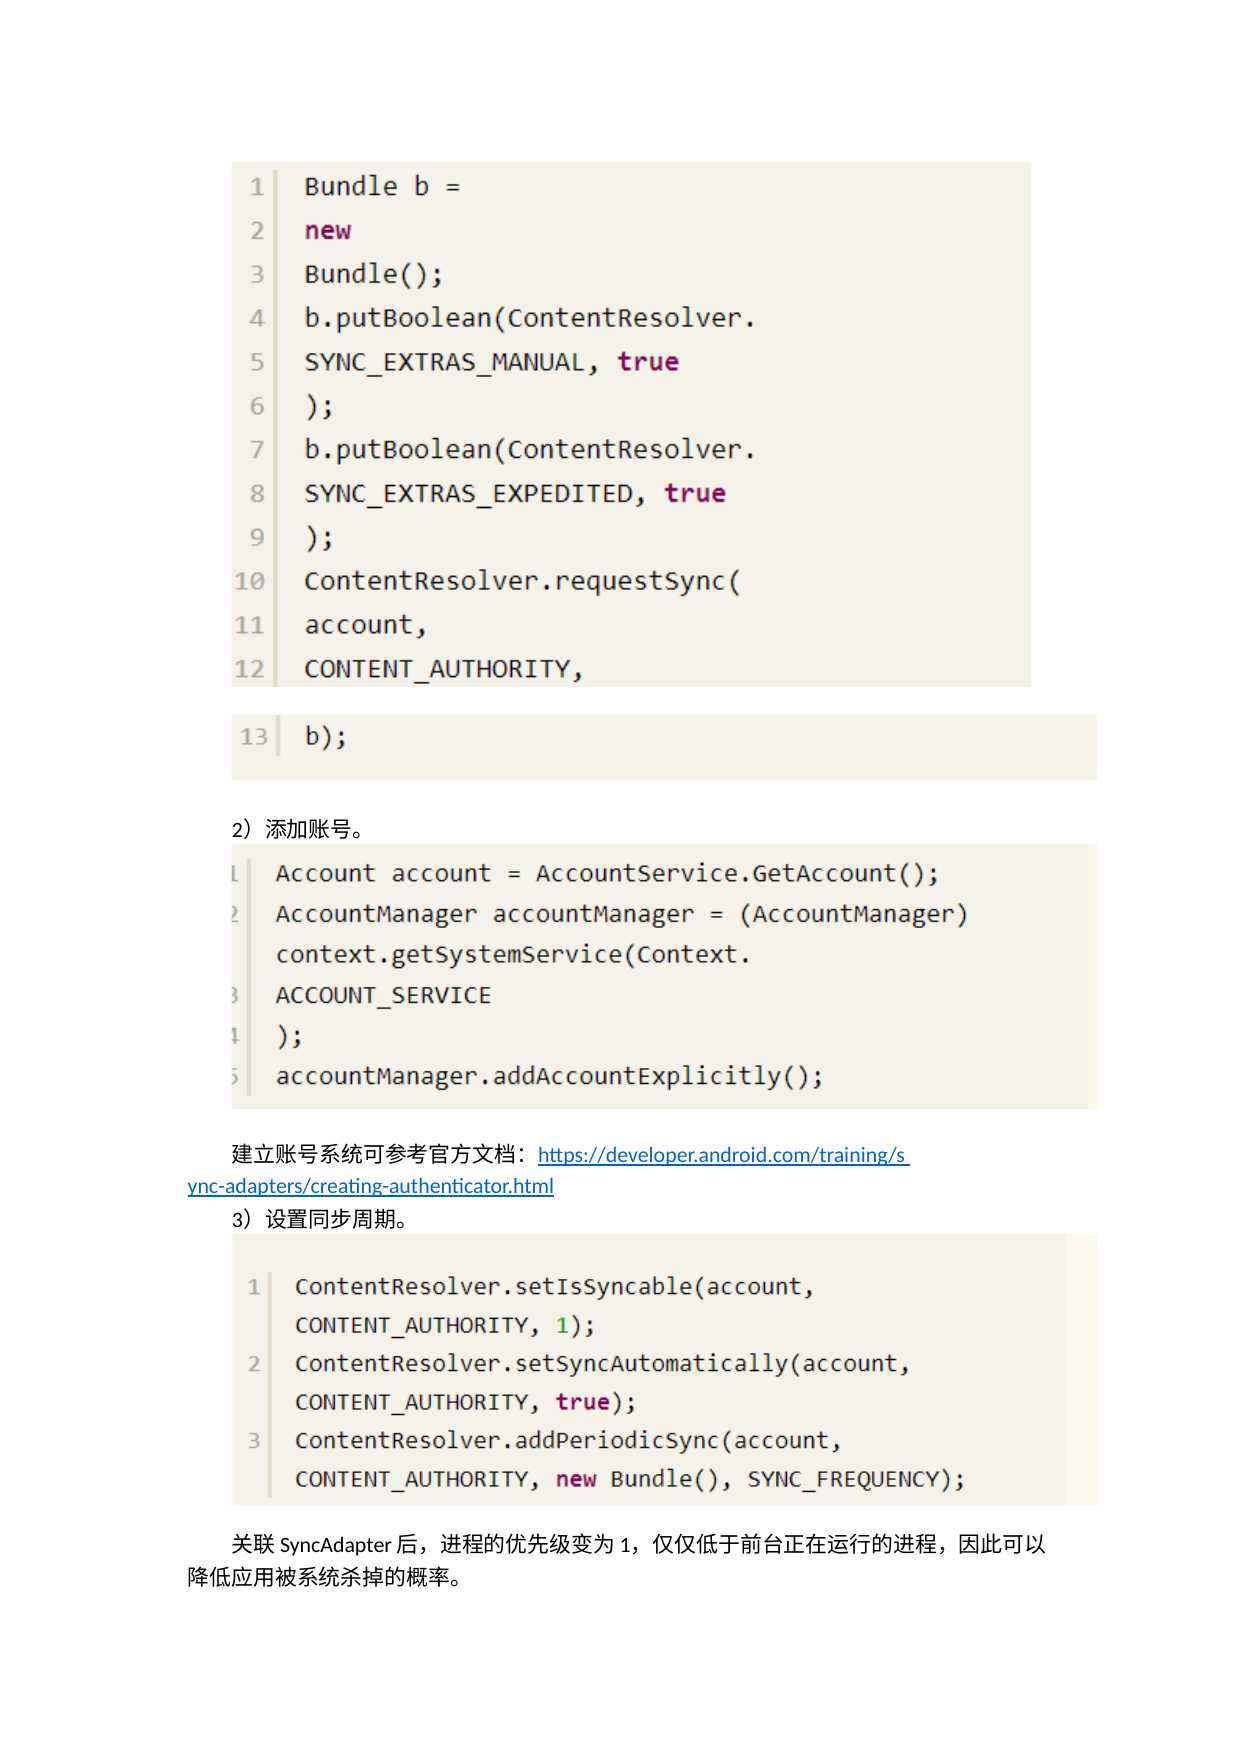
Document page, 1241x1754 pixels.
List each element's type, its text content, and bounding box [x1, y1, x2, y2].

picture [231, 714, 1097, 780]
picture [231, 162, 1032, 687]
text 2）添加账号。 [187, 812, 1053, 844]
text 3）设置同步周期。 [187, 1202, 1053, 1234]
picture [231, 1234, 1097, 1506]
picture [231, 844, 1097, 1109]
text 建立账号系统可参考官方文档：https://developer.android.com/training/s ync-adapters/creating-authenticator.html [187, 1137, 1053, 1202]
text 关联SyncAdapter后，进程的优先级变为1，仅仅低于前台正在运行的进程，因此可以降低应用被系统杀掉的概率。 [187, 1527, 1053, 1592]
